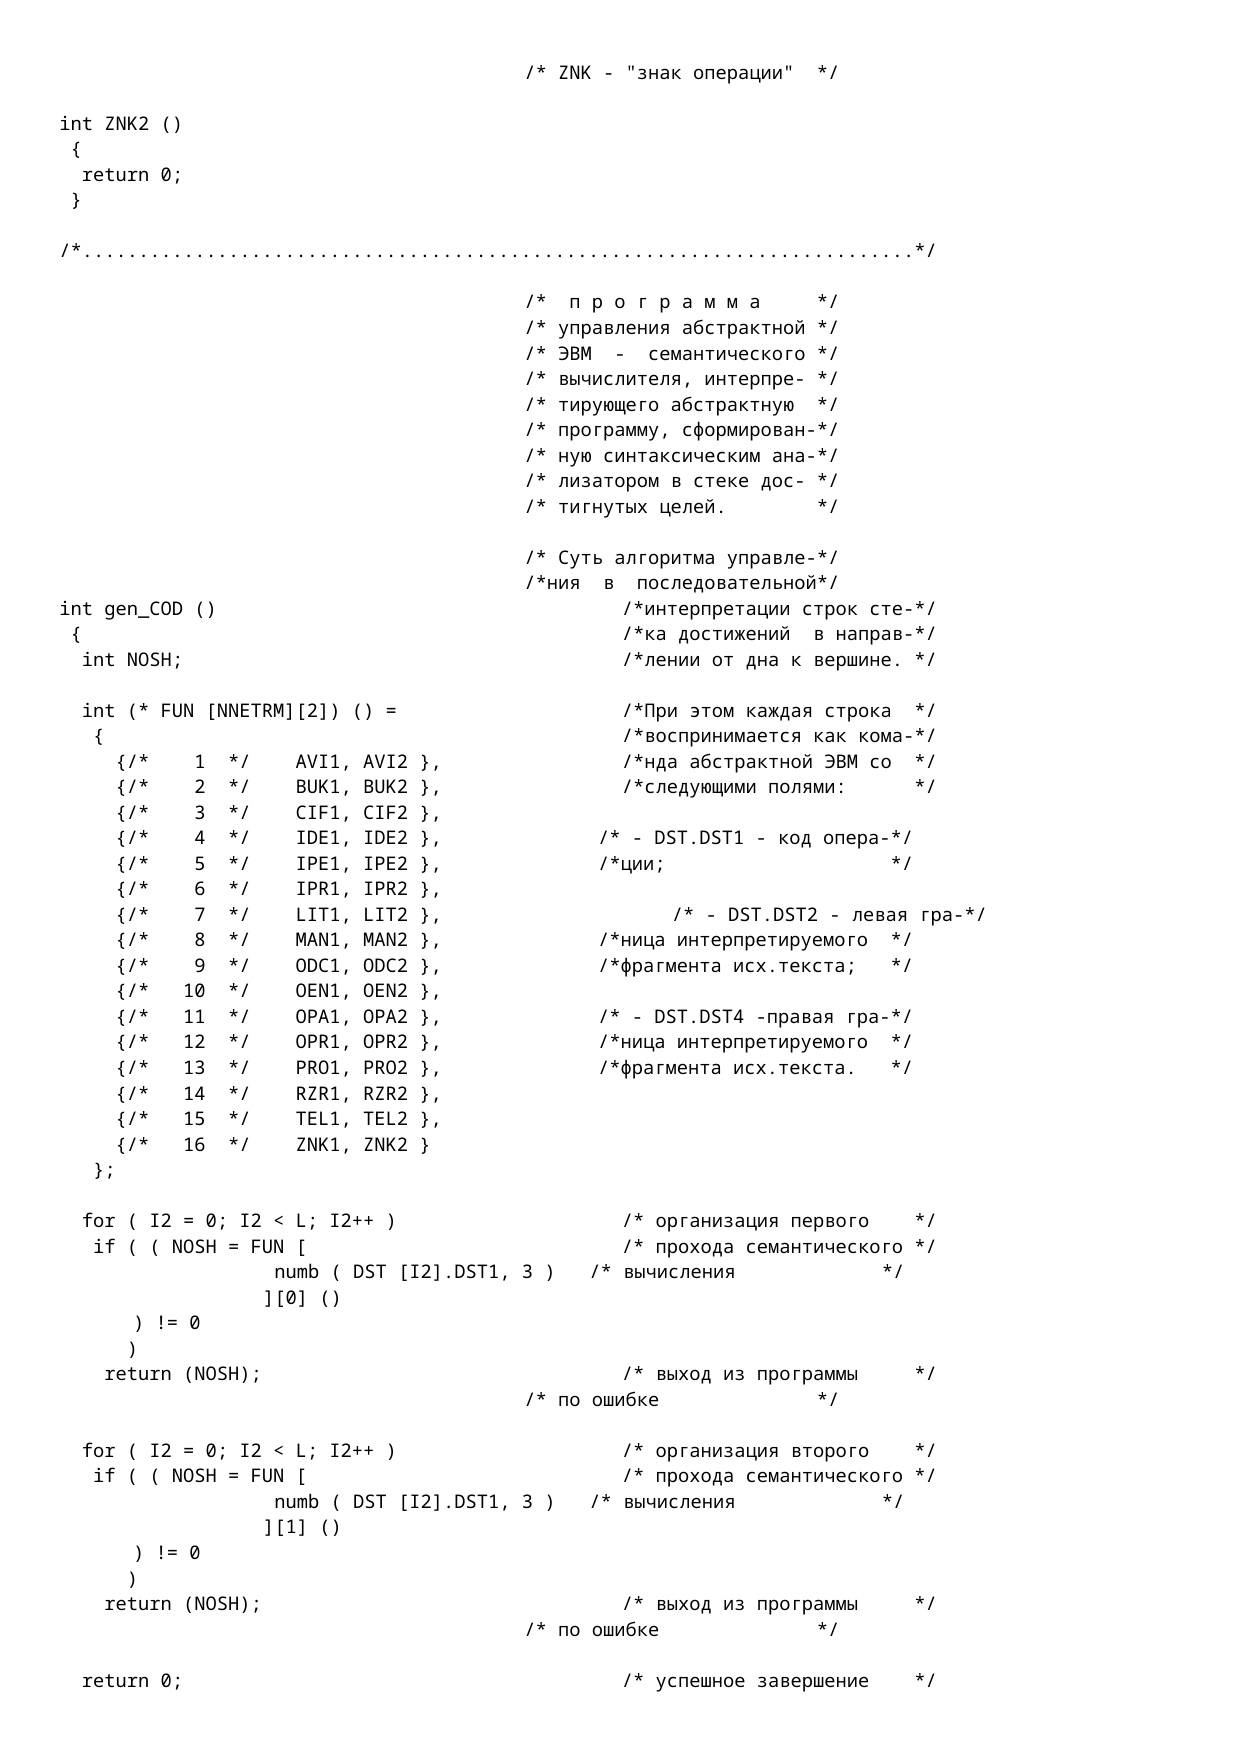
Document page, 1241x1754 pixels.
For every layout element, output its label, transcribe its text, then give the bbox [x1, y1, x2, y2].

text /* вычислителя, интерпре- */ [59, 365, 1181, 391]
text ) [59, 1335, 1181, 1361]
text {/* 10 */ OEN1, OEN2 }, [59, 978, 1181, 1003]
text ][1] () [59, 1514, 1181, 1539]
text ) != 0 [59, 1309, 1181, 1335]
text {/* 6 */ IPR1, IPR2 }, [59, 876, 1181, 901]
text /* ZNK - "знак операции" */ [59, 59, 1181, 84]
text ) [59, 1565, 1181, 1590]
text /* по ошибке */ [59, 1386, 1181, 1412]
text int NOSH; /*лении от дна к вершине. */ [59, 646, 1181, 672]
text ) != 0 [59, 1539, 1181, 1565]
text {/* 9 */ ODC1, ODC2 }, /*фрагмента исх.текста; */ [59, 952, 1181, 978]
text {/* 15 */ TEL1, TEL2 }, [59, 1105, 1181, 1131]
text numb ( DST [I2].DST1, 3 ) /* вычисления */ [59, 1488, 1181, 1514]
text {/* 13 */ PRO1, PRO2 }, /*фрагмента исх.текста. */ [59, 1054, 1181, 1080]
text {/* 1 */ AVI1, AVI2 }, /*нда абстрактной ЭВМ со */ [59, 748, 1181, 774]
text /* управления абстрактной */ [59, 314, 1181, 340]
text ][0] () [59, 1284, 1181, 1309]
text {/* 16 */ ZNK1, ZNK2 } [59, 1131, 1181, 1156]
text {/* 12 */ OPR1, OPR2 }, /*ница интерпретируемого */ [59, 1029, 1181, 1054]
text /*ния в последовательной*/ [59, 569, 1181, 595]
text return 0; [59, 161, 1181, 187]
text } [59, 187, 1181, 212]
text if ( ( NOSH = FUN [ /* прохода семантического */ [59, 1233, 1181, 1258]
text {/* 11 */ OPA1, OPA2 }, /* - DST.DST4 -правая гра-*/ [59, 1003, 1181, 1029]
text return (NOSH); /* выход из программы */ [59, 1590, 1181, 1616]
text /* лизатором в стеке дос- */ [59, 467, 1181, 493]
text for ( I2 = 0; I2 < L; I2++ ) /* организация первого */ [59, 1207, 1181, 1233]
text int gen_COD () /*интерпретации строк сте-*/ [59, 595, 1181, 621]
text /* тигнутых целей. */ [59, 493, 1181, 518]
text for ( I2 = 0; I2 < L; I2++ ) /* организация второго */ [59, 1437, 1181, 1463]
text int ZNK2 () [59, 110, 1181, 136]
text {/* 7 */ LIT1, LIT2 }, /* - DST.DST2 - левая гра-*/ [59, 901, 1181, 927]
text {/* 2 */ BUK1, BUK2 }, /*следующими полями: */ [59, 774, 1181, 799]
text { /*воспринимается как кома-*/ [59, 723, 1181, 748]
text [59, 238, 1181, 263]
text /* тирующего абстрактную */ [59, 391, 1181, 416]
text /* ЭВМ - семантического */ [59, 340, 1181, 365]
text {/* 4 */ IDE1, IDE2 }, /* - DST.DST1 - код опера-*/ [59, 825, 1181, 850]
text { [59, 136, 1181, 161]
text {/* 3 */ CIF1, CIF2 }, [59, 799, 1181, 825]
text /* Суть алгоритма управле-*/ [59, 544, 1181, 569]
text }; [59, 1156, 1181, 1182]
text /* программу, сформирован-*/ [59, 416, 1181, 442]
text /* п р о г р а м м а */ [59, 289, 1181, 314]
text {/* 8 */ MAN1, MAN2 }, /*ница интерпретируемого */ [59, 927, 1181, 952]
text numb ( DST [I2].DST1, 3 ) /* вычисления */ [59, 1258, 1181, 1284]
text /* ную синтаксическим ана-*/ [59, 442, 1181, 467]
text /* по ошибке */ [59, 1616, 1181, 1641]
text if ( ( NOSH = FUN [ /* прохода семантического */ [59, 1463, 1181, 1488]
text {/* 14 */ RZR1, RZR2 }, [59, 1080, 1181, 1105]
text return (NOSH); /* выход из программы */ [59, 1361, 1181, 1386]
text return 0; /* успешное завершение */ [59, 1667, 1181, 1692]
text { /*ка достижений в направ-*/ [59, 621, 1181, 646]
text {/* 5 */ IPE1, IPE2 }, /*ции; */ [59, 850, 1181, 876]
text int (* FUN [NNETRM][2]) () = /*При этом каждая строка */ [59, 697, 1181, 723]
